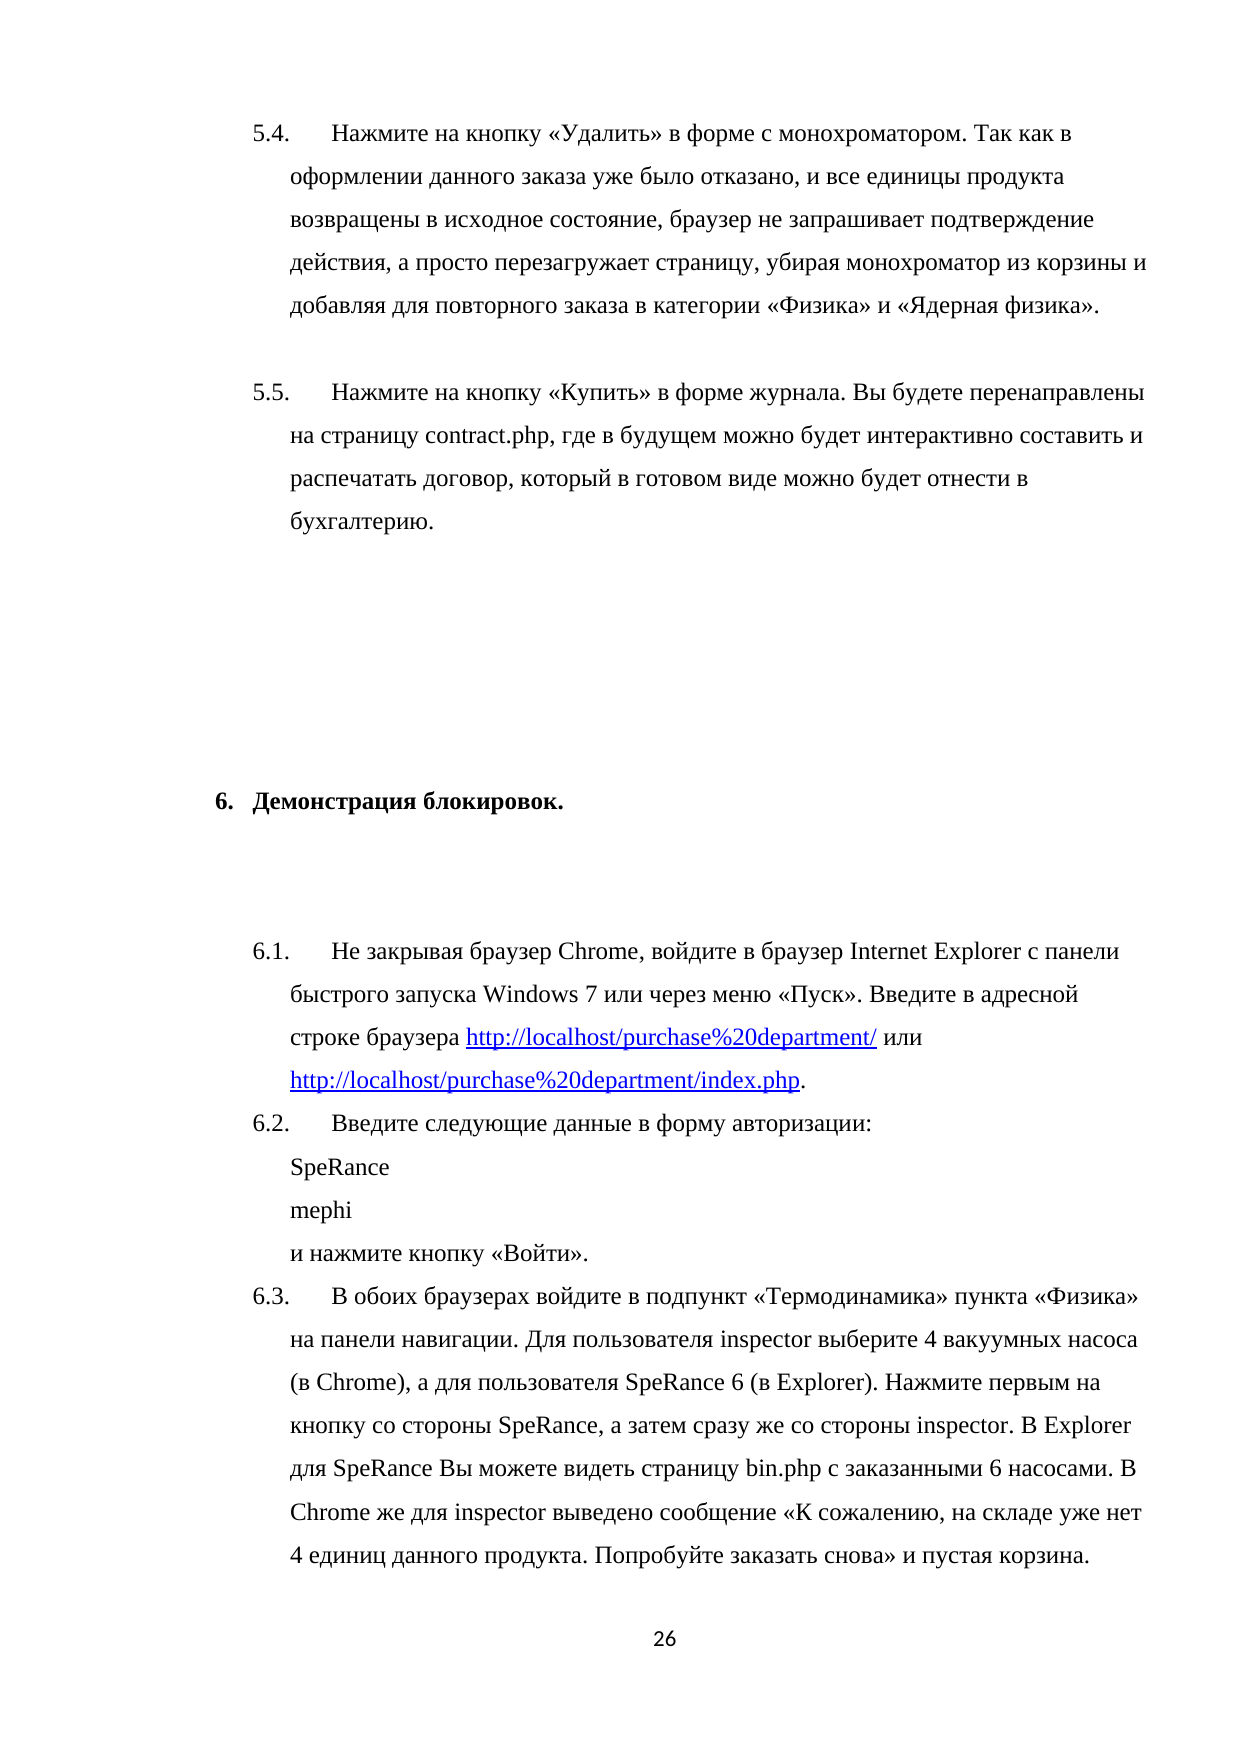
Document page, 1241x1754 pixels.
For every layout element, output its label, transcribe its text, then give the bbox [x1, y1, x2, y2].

list Демонстрация блокировок. [215, 786, 1152, 814]
list Введите следующие данные в форму авторизации: SpeRance mephi и нажмите кнопку «Войти». [252, 1108, 1152, 1267]
list Нажмите на кнопку «Удалить» в форме с монохроматором. Так как в оформлении данного заказа уже было отказано, и все единицы продукта возвращены в исходное состояние, браузер не запрашивает подтверждение действия, а просто перезагружает страницу, убирая монохроматор из корзины и добавляя для повторного заказа в категории «Физика» и «Ядерная физика». [252, 118, 1152, 319]
list Не закрывая браузер Chrome, войдите в браузер Internet Explorer с панели быстрого запуска Windows 7 или через меню «Пуск». Введите в адресной строке браузера http://localhost/purchase%20department/ или http://localhost/purchase%20department/index.php. [252, 936, 1152, 1094]
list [252, 1281, 1152, 1568]
list Нажмите на кнопку «Купить» в форме журнала. Вы будете перенаправлены на страницу contract.php, где в будущем можно будет интерактивно составить и распечатать договор, который в готовом виде можно будет отнести в бухгалтерию. [252, 377, 1152, 535]
